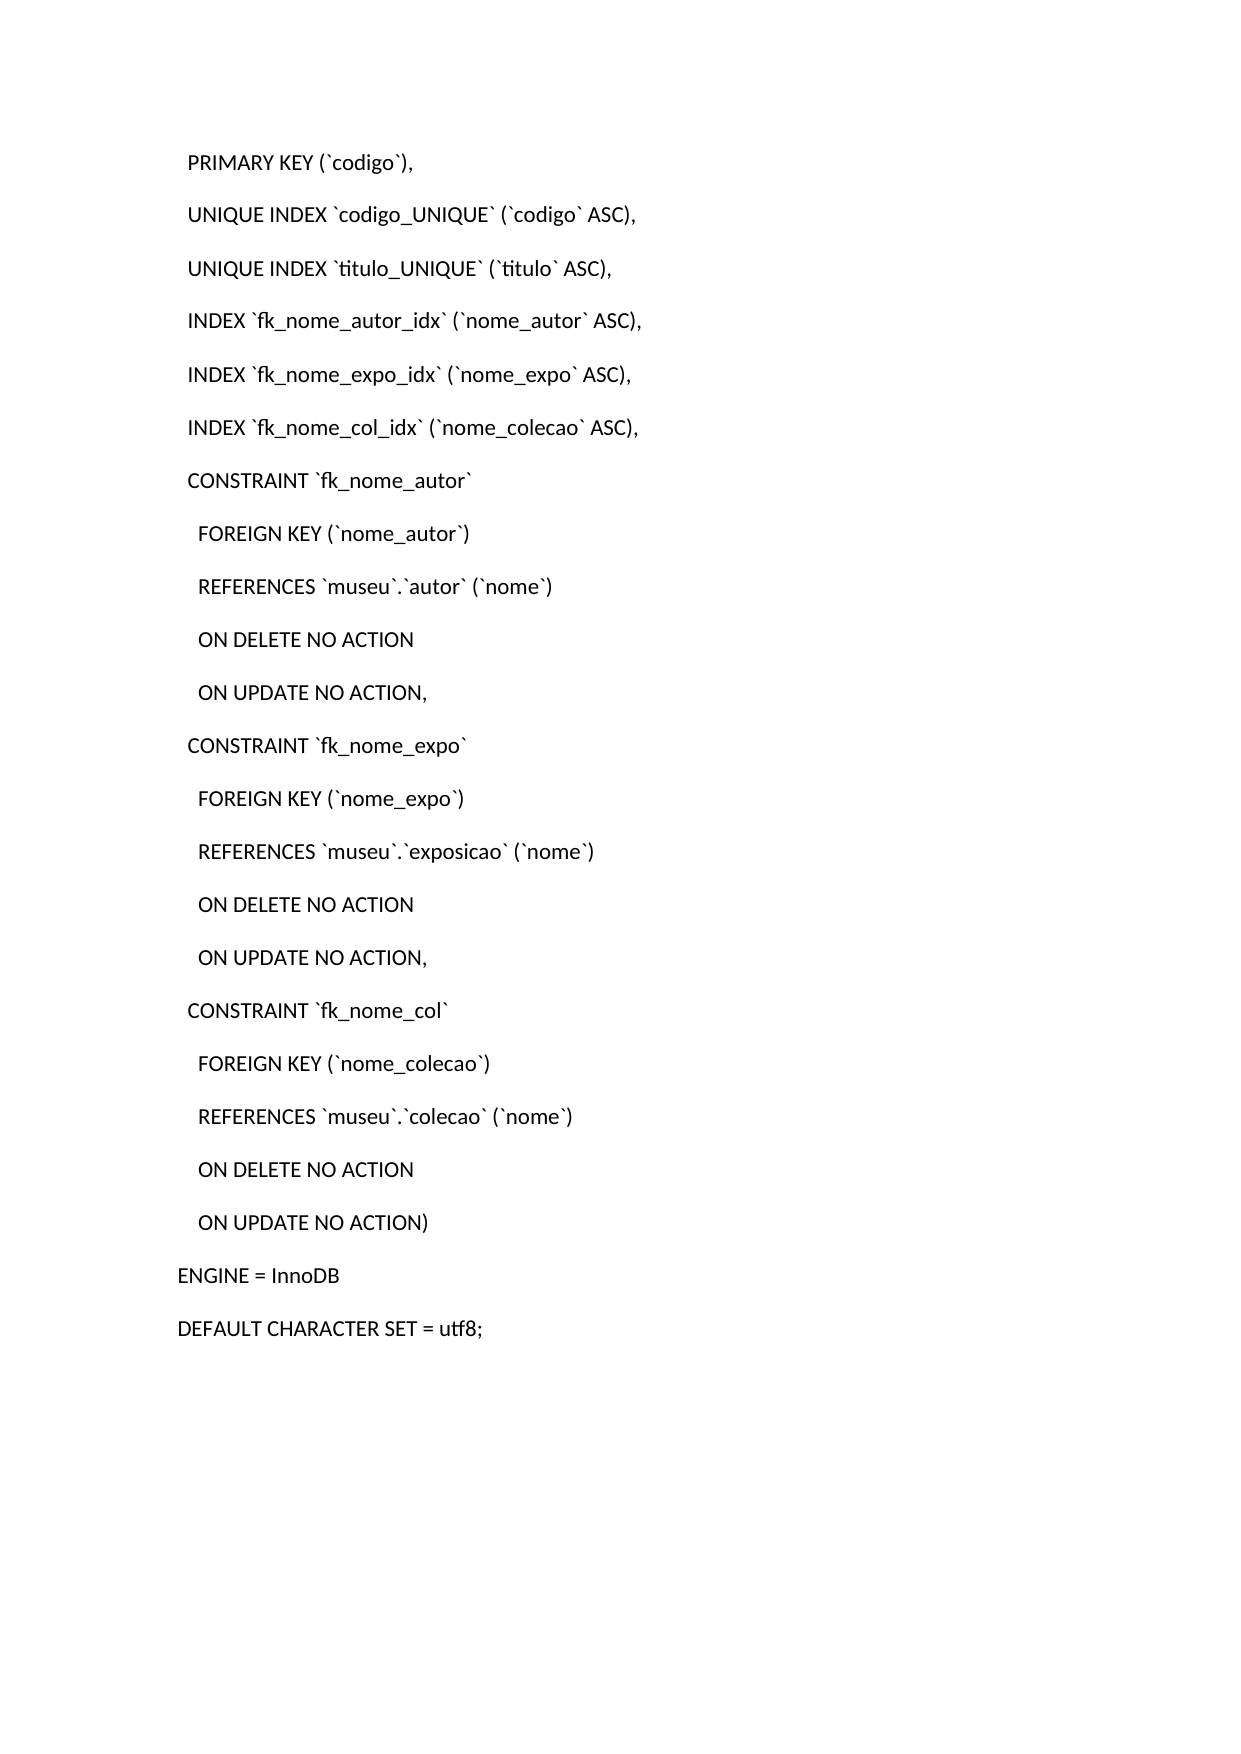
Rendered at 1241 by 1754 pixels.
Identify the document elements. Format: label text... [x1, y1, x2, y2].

text INDEX `fk_nome_col_idx` (`nome_colecao` ASC), [177, 413, 1063, 441]
text INDEX `fk_nome_expo_idx` (`nome_expo` ASC), [177, 360, 1063, 388]
text REFERENCES `museu`.`colecao` (`nome`) [177, 1102, 1063, 1130]
text FOREIGN KEY (`nome_expo`) [177, 784, 1063, 812]
text ON UPDATE NO ACTION, [177, 943, 1063, 971]
text REFERENCES `museu`.`exposicao` (`nome`) [177, 837, 1063, 865]
text FOREIGN KEY (`nome_autor`) [177, 519, 1063, 547]
text FOREIGN KEY (`nome_colecao`) [177, 1049, 1063, 1077]
text ON DELETE NO ACTION [177, 890, 1063, 918]
text INDEX `fk_nome_autor_idx` (`nome_autor` ASC), [177, 307, 1063, 335]
text ON UPDATE NO ACTION) [177, 1208, 1063, 1236]
text ON UPDATE NO ACTION, [177, 678, 1063, 706]
text CONSTRAINT `fk_nome_col` [177, 996, 1063, 1024]
text ON DELETE NO ACTION [177, 625, 1063, 653]
text REFERENCES `museu`.`autor` (`nome`) [177, 572, 1063, 600]
text UNIQUE INDEX `titulo_UNIQUE` (`titulo` ASC), [177, 254, 1063, 282]
text PRIMARY KEY (`codigo`), [177, 148, 1063, 176]
text ENGINE = InnoDB [177, 1261, 1063, 1289]
text CONSTRAINT `fk_nome_autor` [177, 466, 1063, 494]
text ON DELETE NO ACTION [177, 1155, 1063, 1183]
text UNIQUE INDEX `codigo_UNIQUE` (`codigo` ASC), [177, 201, 1063, 229]
text CONSTRAINT `fk_nome_expo` [177, 731, 1063, 759]
text DEFAULT CHARACTER SET = utf8; [177, 1314, 1063, 1342]
